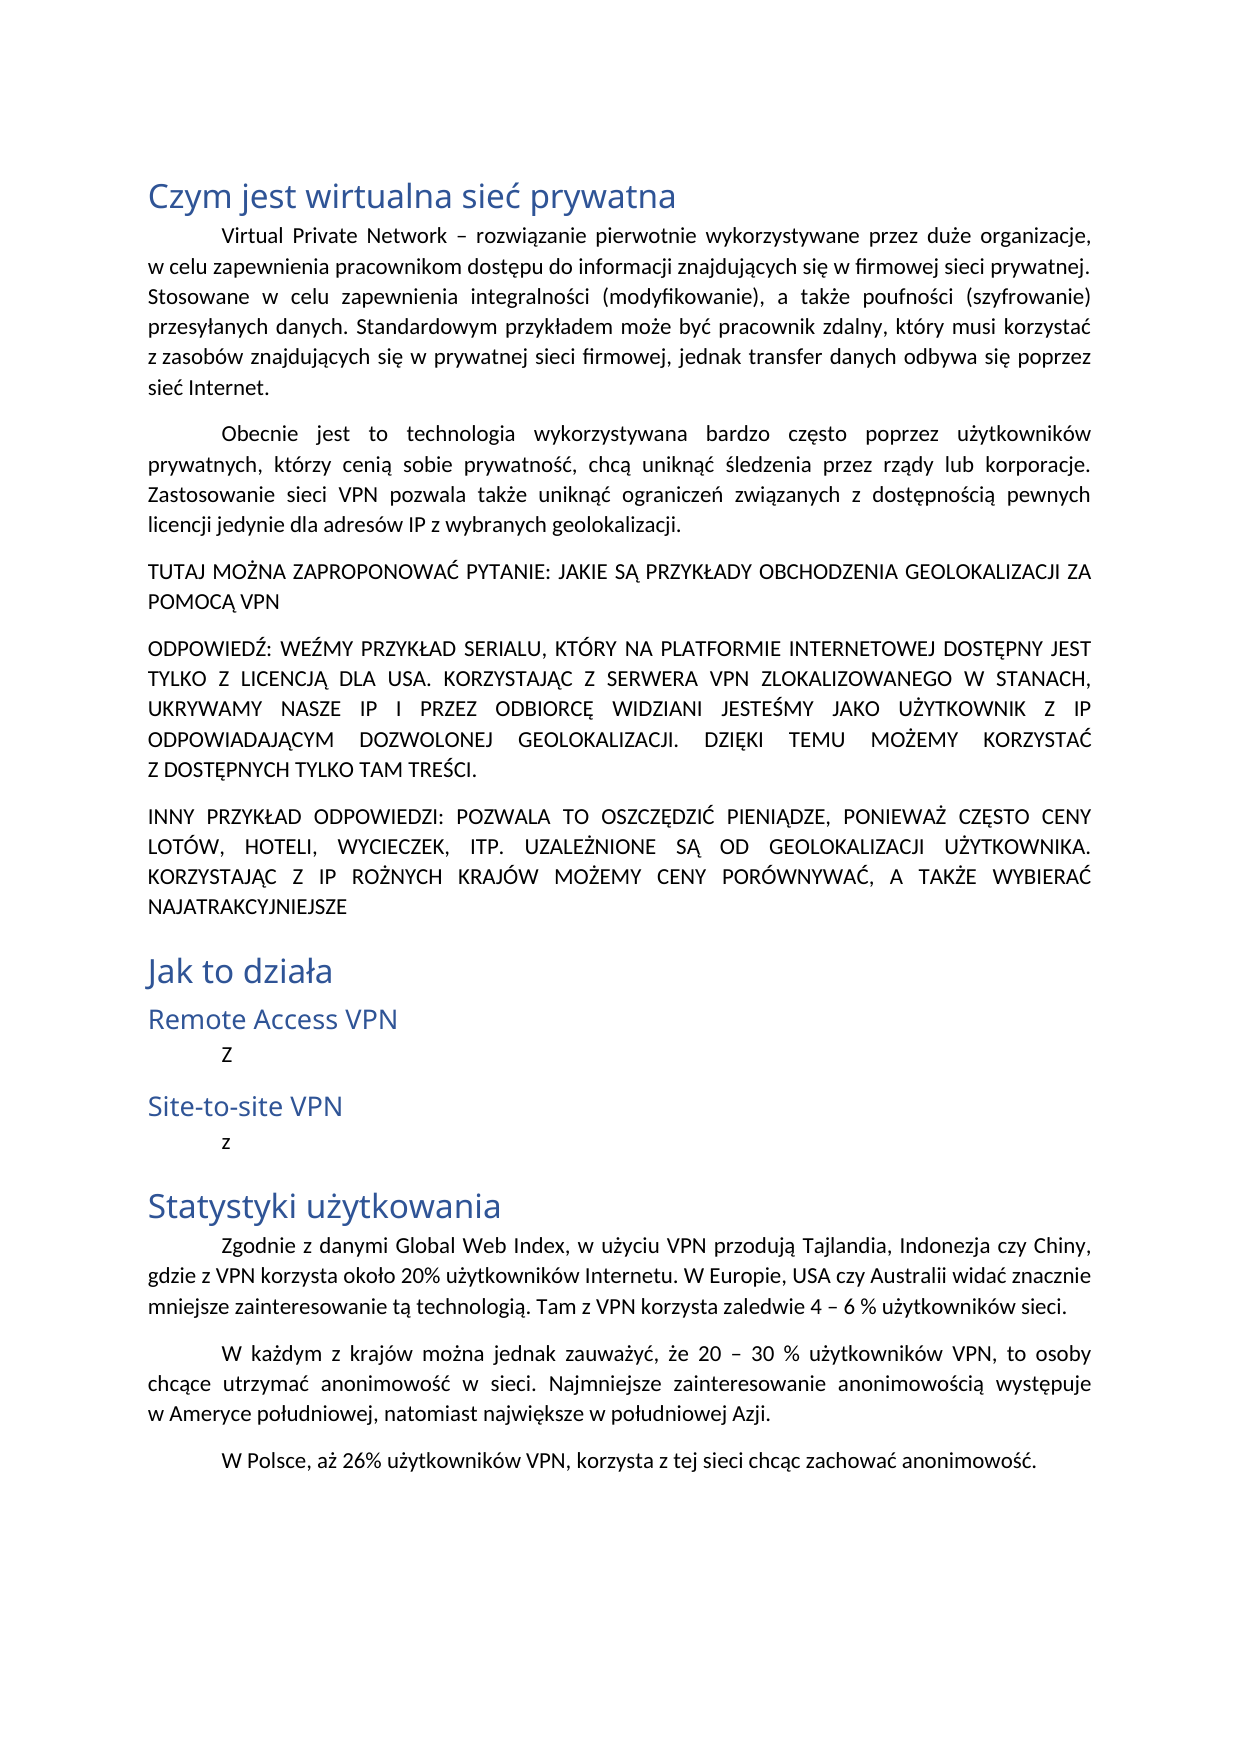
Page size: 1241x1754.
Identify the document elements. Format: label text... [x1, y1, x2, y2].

text Zgodnie z danymi Global Web Index, w użyciu VPN przodują Tajlandia, Indonezja czy Chiny, gdzie z VPN korzysta około 20% użytkowników Internetu. W Europie, USA czy Australii widać znacznie mniejsze zainteresowanie tą technologią. Tam z VPN korzysta zaledwie 4 – 6 % użytkowników sieci. [148, 1231, 1093, 1320]
text TUTAJ MOŻNA ZAPROPONOWAĆ PYTANIE: JAKIE SĄ PRZYKŁADY OBCHODZENIA GEOLOKALIZACJI ZA POMOCĄ VPN [148, 557, 1093, 615]
text ODPOWIEDŹ: WEŹMY PRZYKŁAD SERIALU, KTÓRY NA PLATFORMIE INTERNETOWEJ DOSTĘPNY JEST TYLKO Z LICENCJĄ DLA USA. KORZYSTAJĄC Z SERWERA VPN ZLOKALIZOWANEGO W STANACH, UKRYWAMY NASZE IP I PRZEZ ODBIORCĘ WIDZIANI JESTEŚMY JAKO UŻYTKOWNIK Z IP ODPOWIADAJĄCYM DOZWOLONEJ GEOLOKALIZACJI. DZIĘKI TEMU MOŻEMY KORZYSTAĆ Z DOSTĘPNYCH TYLKO TAM TREŚCI. [148, 634, 1093, 783]
text Z [148, 1041, 1093, 1068]
subtitle Remote Access VPN [148, 1001, 1093, 1038]
text INNY PRZYKŁAD ODPOWIEDZI: POZWALA TO OSZCZĘDZIĆ PIENIĄDZE, PONIEWAŻ CZĘSTO CENY LOTÓW, HOTELI, WYCIECZEK, ITP. UZALEŻNIONE SĄ OD GEOLOKALIZACJI UŻYTKOWNIKA. KORZYSTAJĄC Z IP ROŻNYCH KRAJÓW MOŻEMY CENY PORÓWNYWAĆ, A TAKŻE WYBIERAĆ NAJATRAKCYJNIEJSZE [148, 802, 1093, 920]
subtitle Site-to-site VPN [148, 1087, 1093, 1124]
subtitle Jak to działa [148, 948, 1093, 993]
text W każdym z krajów można jednak zauważyć, że 20 – 30 % użytkowników VPN, to osoby chcące utrzymać anonimowość w sieci. Najmniejsze zainteresowanie anonimowością występuje w Ameryce południowej, natomiast największe w południowej Azji. [148, 1339, 1093, 1427]
text Obecnie jest to technologia wykorzystywana bardzo często poprzez użytkowników prywatnych, którzy cenią sobie prywatność, chcą uniknąć śledzenia przez rządy lub korporacje. Zastosowanie sieci VPN pozwala także uniknąć ograniczeń związanych z dostępnością pewnych licencji jedynie dla adresów IP z wybranych geolokalizacji. [148, 419, 1093, 538]
text W Polsce, aż 26% użytkowników VPN, korzysta z tej sieci chcąc zachować anonimowość. [148, 1446, 1093, 1474]
subtitle Czym jest wirtualna sieć prywatna [148, 173, 1093, 218]
text Virtual Private Network – rozwiązanie pierwotnie wykorzystywane przez duże organizacje, w celu zapewnienia pracownikom dostępu do informacji znajdujących się w firmowej sieci prywatnej. Stosowane w celu zapewnienia integralności (modyfikowanie), a także poufności (szyfrowanie) przesyłanych danych. Standardowym przykładem może być pracownik zdalny, który musi korzystać z zasobów znajdujących się w prywatnej sieci firmowej, jednak transfer danych odbywa się poprzez sieć Internet. [148, 222, 1093, 401]
subtitle Statystyki użytkowania [148, 1182, 1093, 1228]
text z [148, 1127, 1093, 1155]
